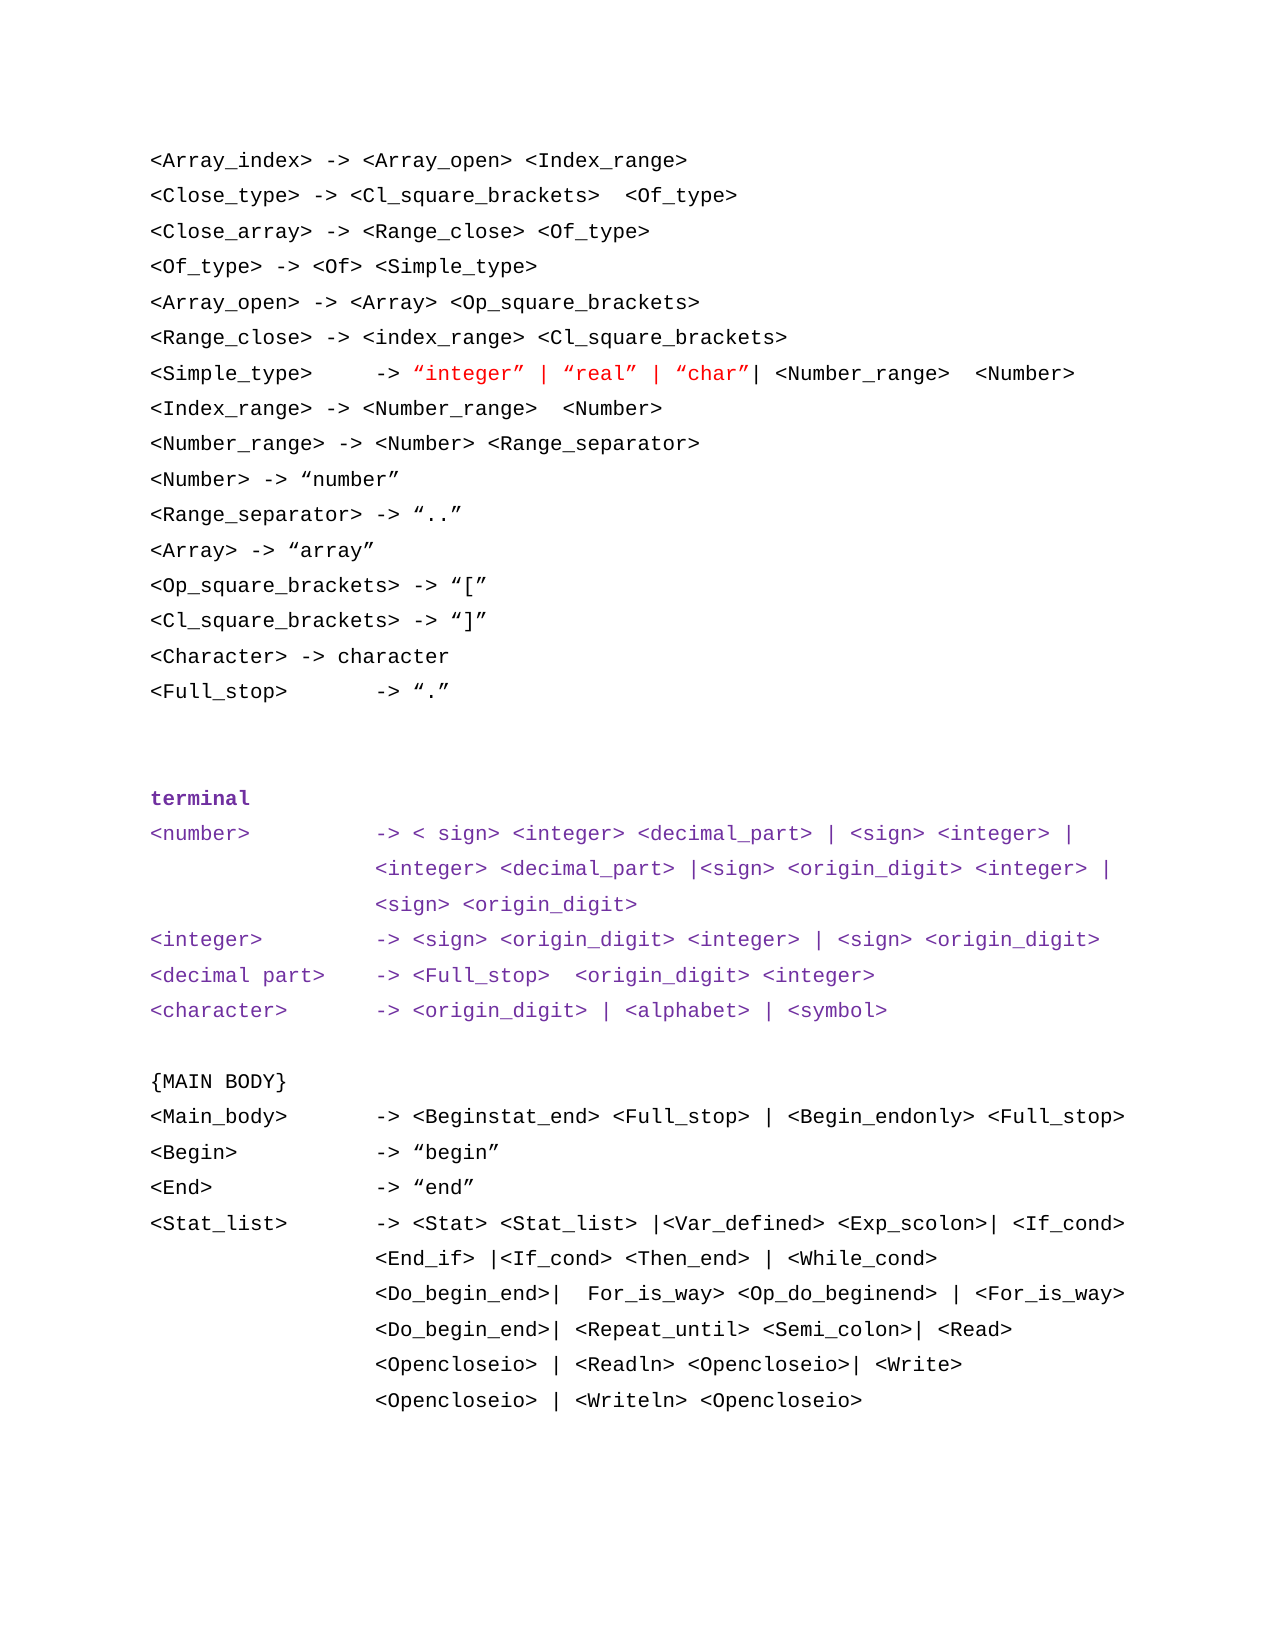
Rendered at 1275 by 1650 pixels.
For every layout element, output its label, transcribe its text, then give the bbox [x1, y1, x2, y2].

text <Full_stop> -> “.” [150, 681, 1125, 705]
text <Array_index> -> <Array_open> <Index_range> [150, 150, 1125, 174]
text <Number> -> “number” [150, 469, 1125, 492]
text <decimal part> -> <Full_stop> <origin_digit> <integer> [150, 964, 1125, 988]
text <Close_array> -> <Range_close> <Of_type> [150, 221, 1125, 244]
text <Stat_list> -> <Stat> <Stat_list> |<Var_defined> <Exp_scolon>| <If_cond> <End_if> |<If_cond> <Then_end> | <While_cond> <Do_begin_end>| For_is_way> <Op_do_beginend> | <For_is_way> <Do_begin_end>| <Repeat_until> <Semi_colon>| <Read> <Opencloseio> | <Readln> <Opencloseio>| <Write> <Opencloseio> | <Writeln> <Opencloseio> [150, 1212, 1125, 1413]
text <Of_type> -> <Of> <Simple_type> [150, 256, 1125, 280]
text <Main_body> -> <Beginstat_end> <Full_stop> | <Begin_endonly> <Full_stop> [150, 1106, 1125, 1130]
text <Cl_square_brackets> -> “]” [150, 610, 1125, 634]
text <Begin> -> “begin” [150, 1142, 1125, 1165]
text terminal [150, 787, 1125, 811]
text <Array> -> “array” [150, 539, 1125, 563]
text <number> -> < sign> <integer> <decimal_part> | <sign> <integer> | <integer> <decimal_part> |<sign> <origin_digit> <integer> | <sign> <origin_digit> [150, 823, 1125, 917]
text <End> -> “end” [150, 1177, 1125, 1201]
text <Simple_type> -> “integer” | “real” | “char”| <Number_range> <Number> [150, 362, 1125, 386]
text <Array_open> -> <Array> <Op_square_brackets> [150, 292, 1125, 315]
text <Close_type> -> <Cl_square_brackets> <Of_type> [150, 185, 1125, 209]
text <integer> -> <sign> <origin_digit> <integer> | <sign> <origin_digit> [150, 929, 1125, 953]
text {MAIN BODY} [150, 1071, 1125, 1094]
text <Index_range> -> <Number_range> <Number> [150, 398, 1125, 422]
text <Range_close> -> <index_range> <Cl_square_brackets> [150, 327, 1125, 351]
text <Op_square_brackets> -> “[” [150, 575, 1125, 599]
text <Range_separator> -> “..” [150, 504, 1125, 528]
text <character> -> <origin_digit> | <alphabet> | <symbol> [150, 1000, 1125, 1024]
text <Character> -> character [150, 646, 1125, 669]
text <Number_range> -> <Number> <Range_separator> [150, 433, 1125, 457]
